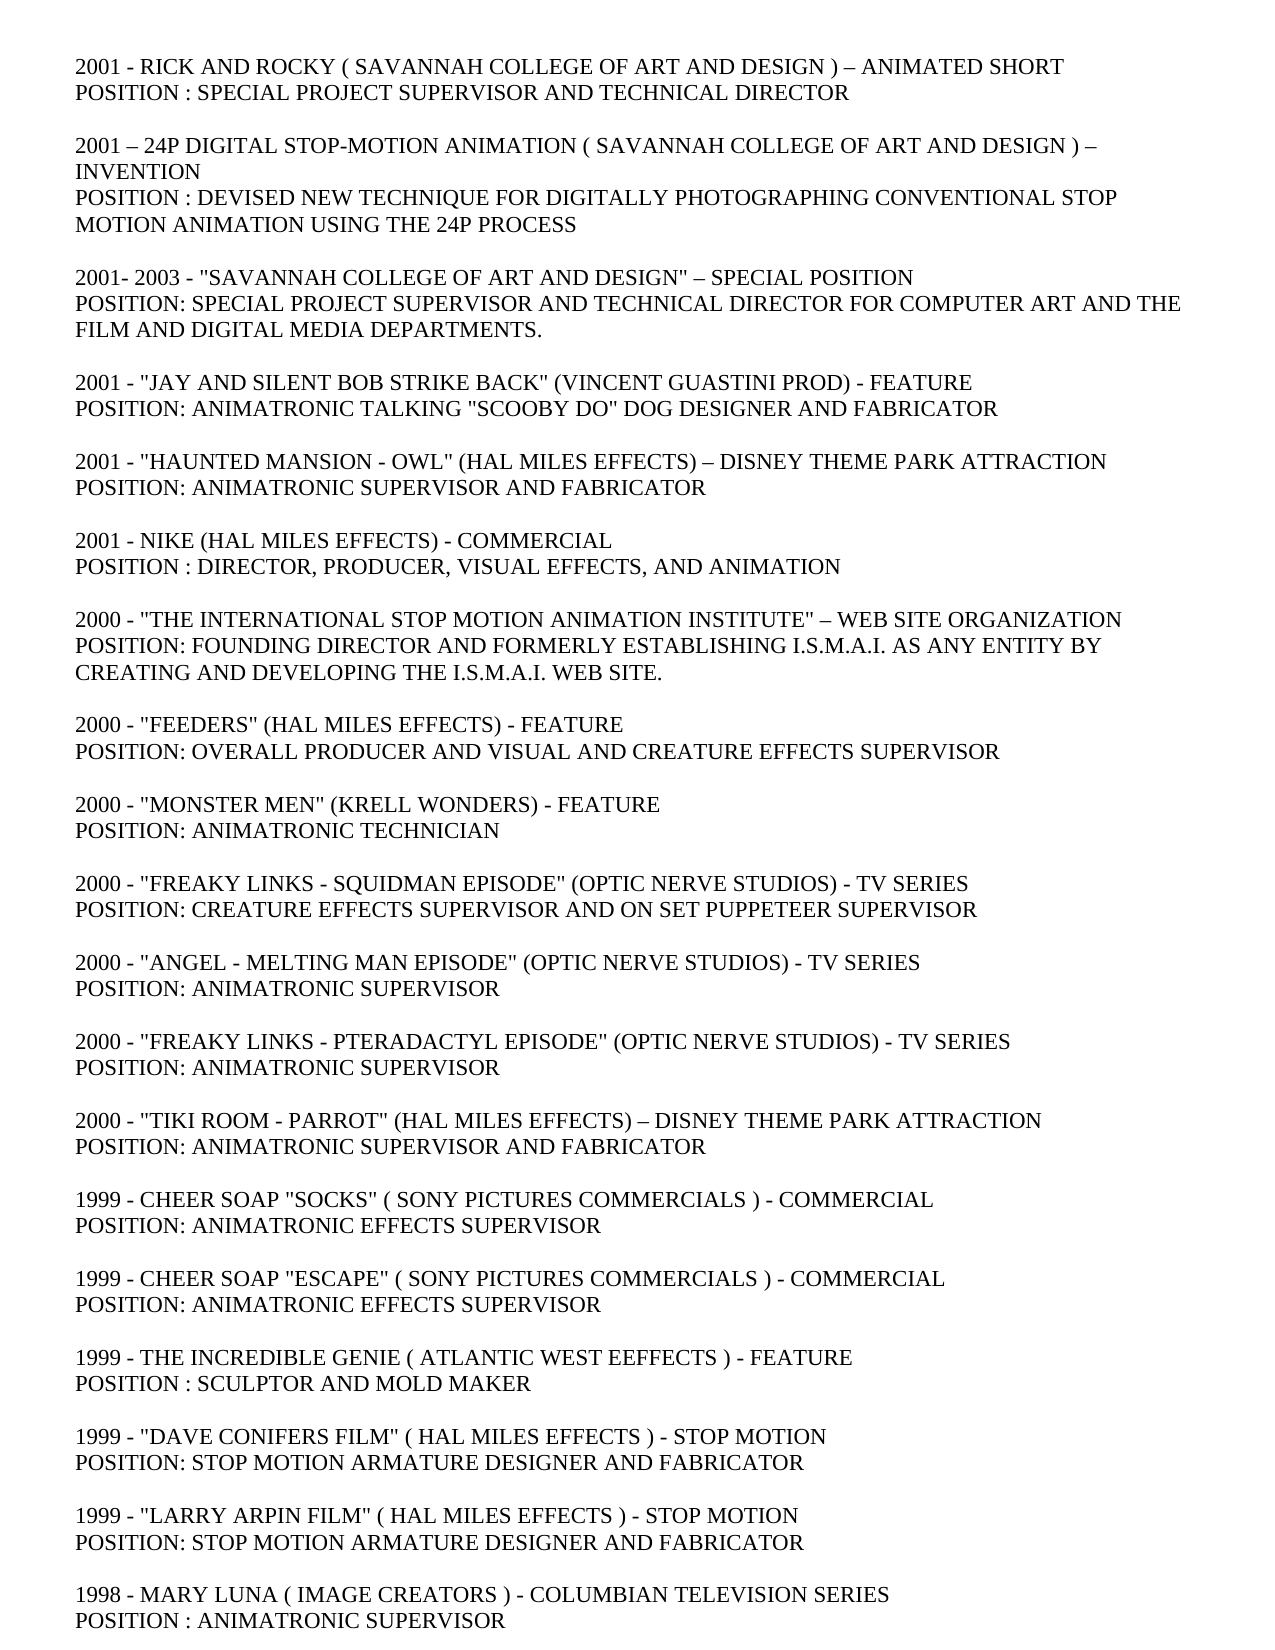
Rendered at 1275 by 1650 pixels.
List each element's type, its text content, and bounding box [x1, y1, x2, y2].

text 2000 - "TIKI ROOM - PARROT" (HAL MILES EFFECTS) – DISNEY THEME PARK ATTRACTION [75, 1107, 1200, 1133]
text 1999 - CHEER SOAP "ESCAPE" ( SONY PICTURES COMMERCIALS ) - COMMERCIAL [75, 1265, 1200, 1291]
text POSITION: ANIMATRONIC SUPERVISOR [75, 1054, 1200, 1081]
text POSITION: ANIMATRONIC SUPERVISOR AND FABRICATOR [75, 474, 1200, 501]
text 2001 – 24P DIGITAL STOP-MOTION ANIMATION ( SAVANNAH COLLEGE OF ART AND DESIGN ) – INVENTION [75, 132, 1200, 184]
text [75, 79, 1200, 105]
text POSITION: OVERALL PRODUCER AND VISUAL AND CREATURE EFFECTS SUPERVISOR [75, 738, 1200, 764]
text POSITION: ANIMATRONIC SUPERVISOR AND FABRICATOR [75, 1133, 1200, 1159]
text POSITION: ANIMATRONIC EFFECTS SUPERVISOR [75, 1212, 1200, 1239]
text POSITION: CREATURE EFFECTS SUPERVISOR AND ON SET PUPPETEER SUPERVISOR [75, 896, 1200, 922]
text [75, 1608, 1200, 1634]
text 2001 - NIKE (HAL MILES EFFECTS) - COMMERCIAL [75, 527, 1200, 553]
text 2000 - "MONSTER MEN" (KRELL WONDERS) - FEATURE [75, 791, 1200, 817]
text POSITION : SCULPTOR AND MOLD MAKER [75, 1370, 1200, 1397]
text POSITION: ANIMATRONIC TALKING "SCOOBY DO" DOG DESIGNER AND FABRICATOR [75, 395, 1200, 422]
text 2000 - "ANGEL - MELTING MAN EPISODE" (OPTIC NERVE STUDIOS) - TV SERIES [75, 949, 1200, 975]
text 2001 - RICK AND ROCKY ( SAVANNAH COLLEGE OF ART AND DESIGN ) – ANIMATED SHORT [75, 53, 1200, 79]
text 2001- 2003 - "SAVANNAH COLLEGE OF ART AND DESIGN" – SPECIAL POSITION [75, 263, 1200, 290]
text POSITION: STOP MOTION ARMATURE DESIGNER AND FABRICATOR [75, 1449, 1200, 1476]
text 2000 - "FEEDERS" (HAL MILES EFFECTS) - FEATURE [75, 712, 1200, 738]
text POSITION: SPECIAL PROJECT SUPERVISOR AND TECHNICAL DIRECTOR FOR COMPUTER ART AND THE FILM AND DIGITAL MEDIA DEPARTMENTS. [75, 290, 1200, 343]
text POSITION: FOUNDING DIRECTOR AND FORMERLY ESTABLISHING I.S.M.A.I. AS ANY ENTITY BY CREATING AND DEVELOPING THE I.S.M.A.I. WEB SITE. [75, 632, 1200, 685]
text POSITION: ANIMATRONIC EFFECTS SUPERVISOR [75, 1291, 1200, 1318]
text 2000 - "THE INTERNATIONAL STOP MOTION ANIMATION INSTITUTE" – WEB SITE ORGANIZATION [75, 606, 1200, 632]
text POSITION : DEVISED NEW TECHNIQUE FOR DIGITALLY PHOTOGRAPHING CONVENTIONAL STOP MOTION ANIMATION USING THE 24P PROCESS [75, 184, 1200, 237]
text POSITION: STOP MOTION ARMATURE DESIGNER AND FABRICATOR [75, 1528, 1200, 1555]
text 2001 - "JAY AND SILENT BOB STRIKE BACK" (VINCENT GUASTINI PROD) - FEATURE [75, 369, 1200, 395]
text POSITION: ANIMATRONIC SUPERVISOR [75, 975, 1200, 1001]
text 2001 - "HAUNTED MANSION - OWL" (HAL MILES EFFECTS) – DISNEY THEME PARK ATTRACTION [75, 448, 1200, 474]
text POSITION : DIRECTOR, PRODUCER, VISUAL EFFECTS, AND ANIMATION [75, 553, 1200, 580]
text 1999 - CHEER SOAP "SOCKS" ( SONY PICTURES COMMERCIALS ) - COMMERCIAL [75, 1186, 1200, 1212]
text 1999 - THE INCREDIBLE GENIE ( ATLANTIC WEST EEFFECTS ) - FEATURE [75, 1344, 1200, 1370]
text 2000 - "FREAKY LINKS - PTERADACTYL EPISODE" (OPTIC NERVE STUDIOS) - TV SERIES [75, 1028, 1200, 1054]
text 1999 - "DAVE CONIFERS FILM" ( HAL MILES EFFECTS ) - STOP MOTION [75, 1423, 1200, 1449]
text 1998 - MARY LUNA ( IMAGE CREATORS ) - COLUMBIAN TELEVISION SERIES [75, 1581, 1200, 1608]
text 1999 - "LARRY ARPIN FILM" ( HAL MILES EFFECTS ) - STOP MOTION [75, 1502, 1200, 1528]
text POSITION: ANIMATRONIC TECHNICIAN [75, 817, 1200, 843]
text 2000 - "FREAKY LINKS - SQUIDMAN EPISODE" (OPTIC NERVE STUDIOS) - TV SERIES [75, 870, 1200, 896]
